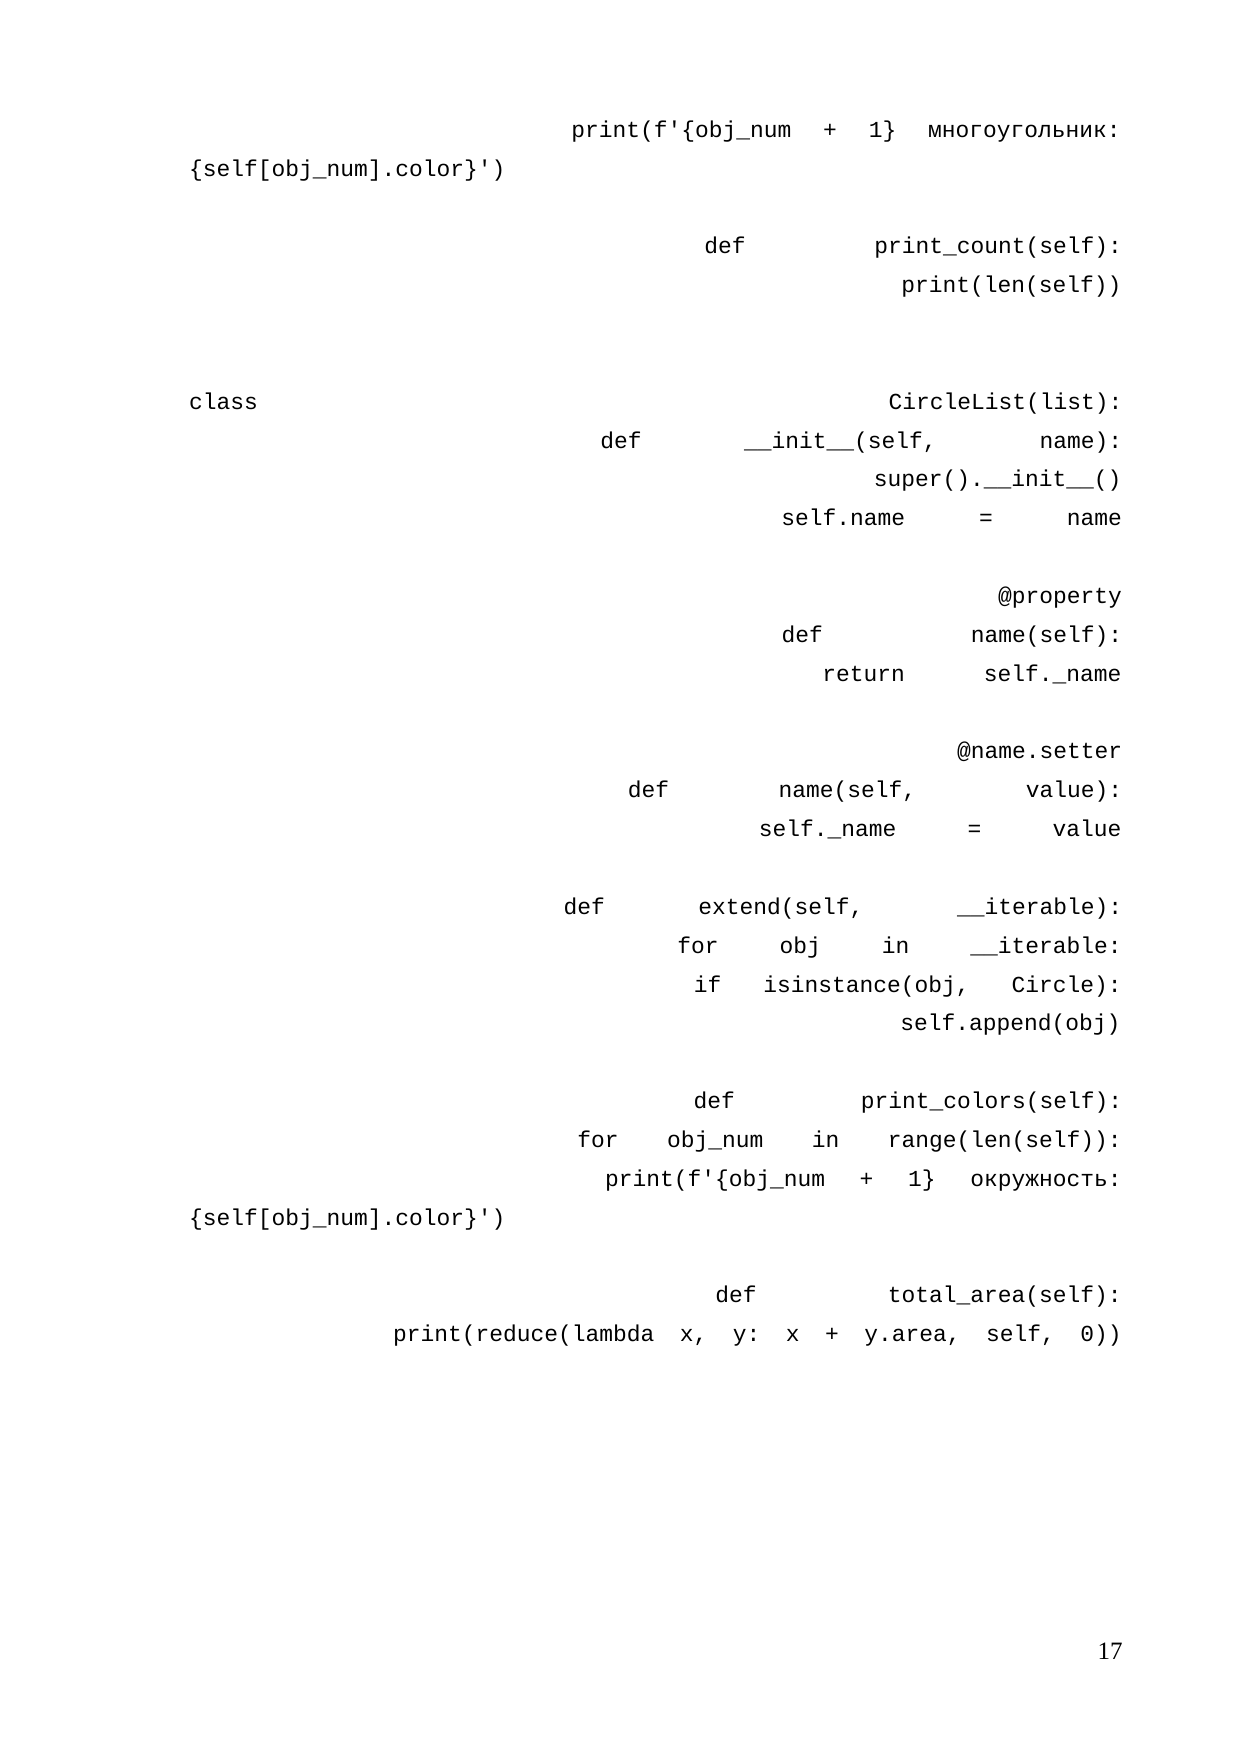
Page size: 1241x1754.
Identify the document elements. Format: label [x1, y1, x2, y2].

text [189, 118, 1122, 1431]
